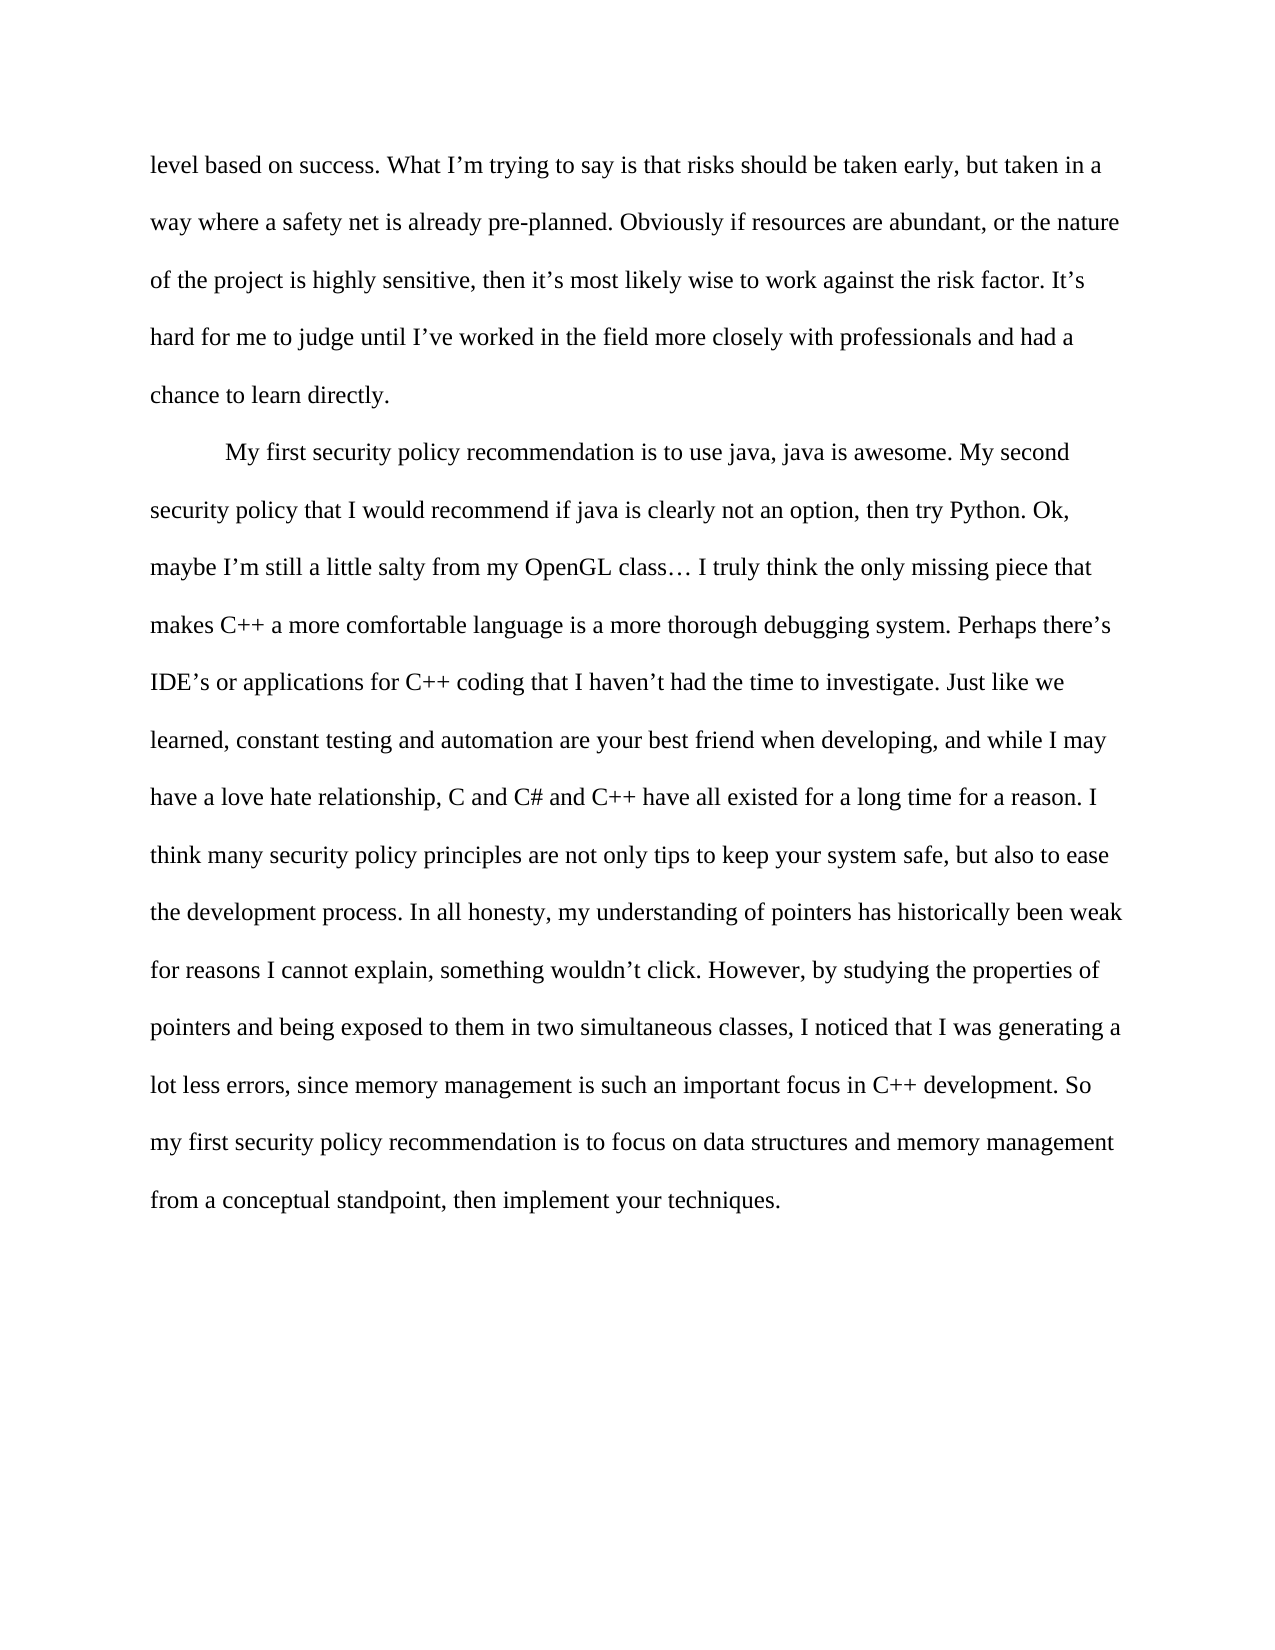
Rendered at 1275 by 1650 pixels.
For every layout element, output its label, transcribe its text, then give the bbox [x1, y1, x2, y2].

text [150, 150, 1125, 409]
text My first security policy recommendation is to use java, java is awesome. My second security policy that I would recommend if java is clearly not an option, then try Python. Ok, maybe I’m still a little salty from my OpenGL class… I truly think the only missing piece that makes C++ a more comfortable language is a more thorough debugging system. Perhaps there’s IDE’s or applications for C++ coding that I haven’t had the time to investigate. Just like we learned, constant testing and automation are your best friend when developing, and while I may have a love hate relationship, C and C# and C++ have all existed for a long time for a reason. I think many security policy principles are not only tips to keep your system safe, but also to ease the development process. In all honesty, my understanding of pointers has historically been weak for reasons I cannot explain, something wouldn’t click. However, by studying the properties of pointers and being exposed to them in two simultaneous classes, I noticed that I was generating a lot less errors, since memory management is such an important focus in C++ development. So my first security policy recommendation is to focus on data structures and memory management from a conceptual standpoint, then implement your techniques. [150, 437, 1125, 1214]
